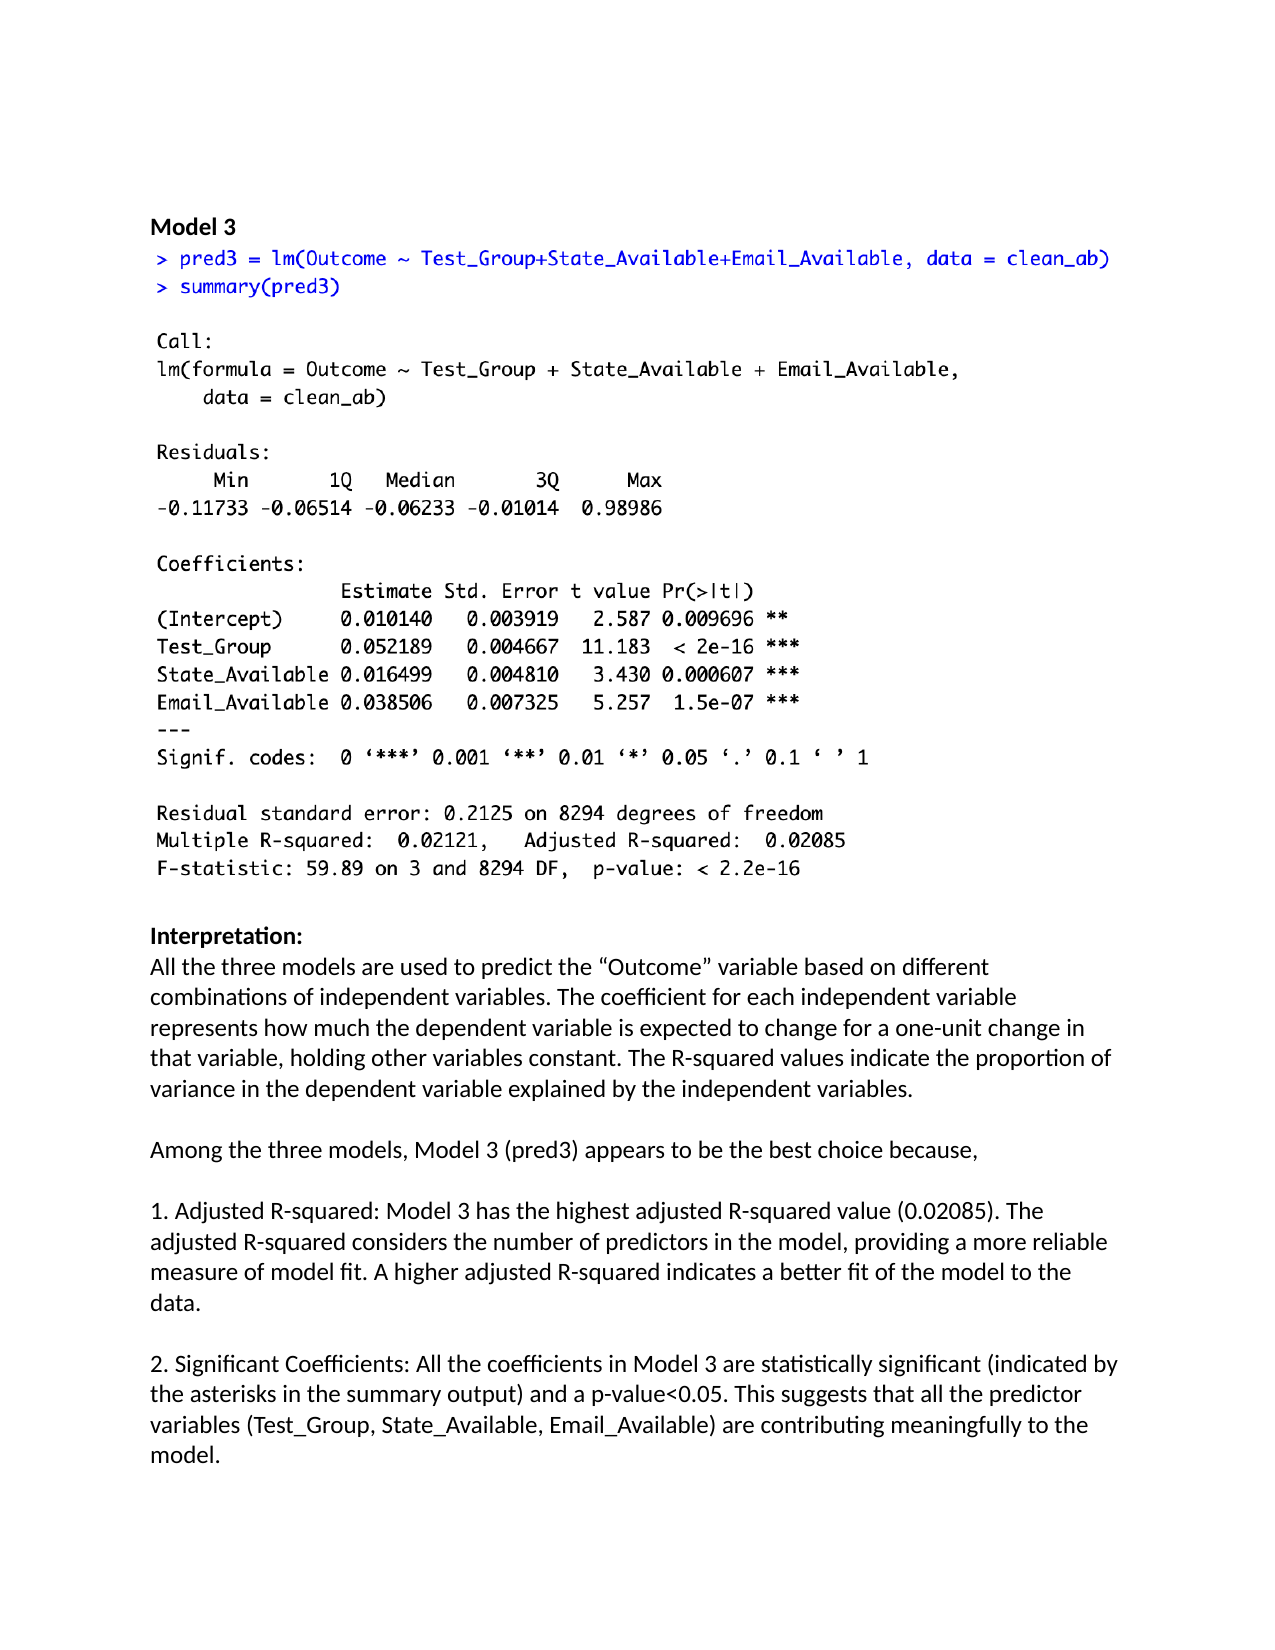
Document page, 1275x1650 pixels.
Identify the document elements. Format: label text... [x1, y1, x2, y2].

text Model 3 [150, 211, 1125, 241]
picture [150, 241, 1125, 890]
text 1. Adjusted R-squared: Model 3 has the highest adjusted R-squared value (0.02085). The adjusted R-squared considers the number of predictors in the model, providing a more reliable measure of model fit. A higher adjusted R-squared indicates a better fit of the model to the data. [150, 1195, 1125, 1317]
text Among the three models, Model 3 (pred3) appears to be the best choice because, [150, 1134, 1125, 1165]
text Interpretation: [150, 921, 1125, 951]
text All the three models are used to predict the “Outcome” variable based on different combinations of independent variables. The coefficient for each independent variable represents how much the dependent variable is expected to change for a one-unit change in that variable, holding other variables constant. The R-squared values indicate the proportion of variance in the dependent variable explained by the independent variables. [150, 951, 1125, 1104]
text 2. Significant Coefficients: All the coefficients in Model 3 are statistically significant (indicated by the asterisks in the summary output) and a p-value<0.05. This suggests that all the predictor variables (Test_Group, State_Available, Email_Available) are contributing meaningfully to the model. [150, 1348, 1125, 1470]
